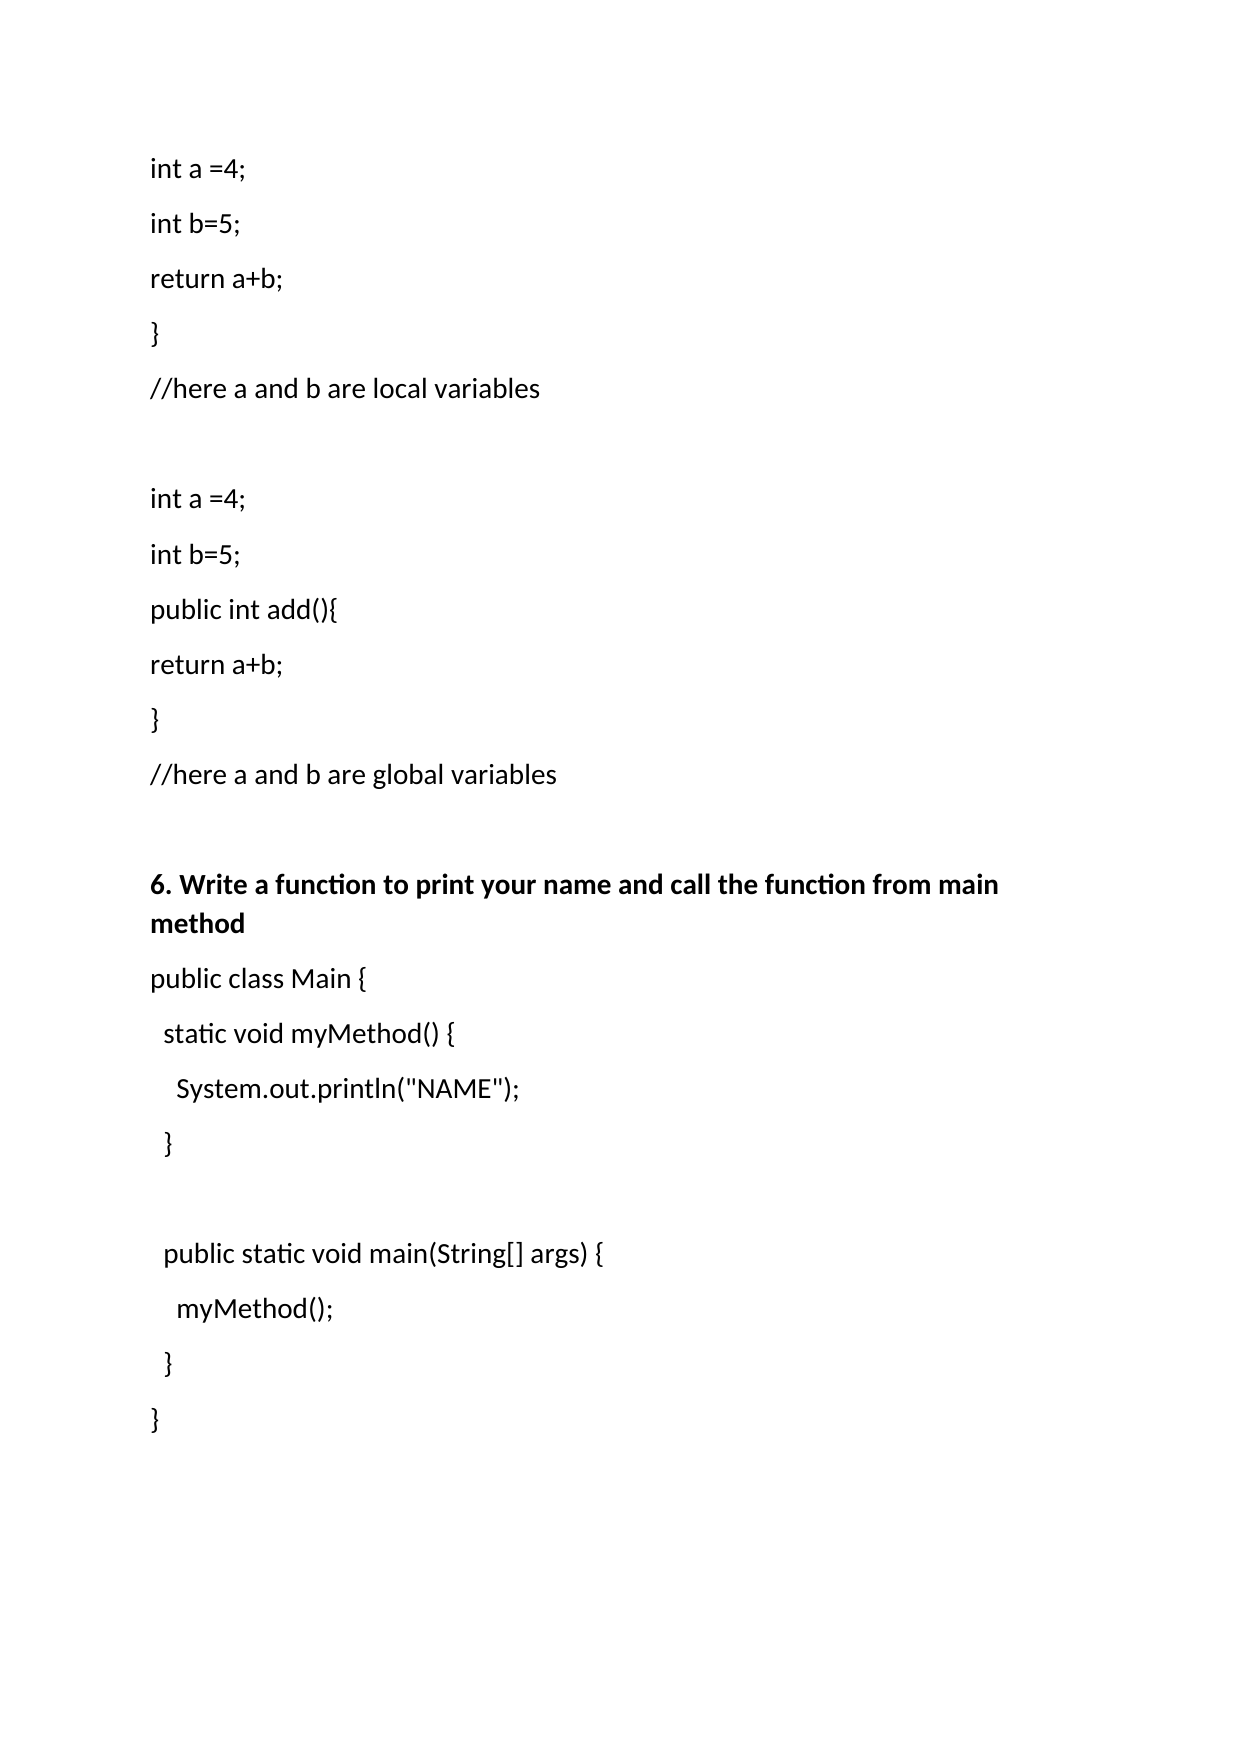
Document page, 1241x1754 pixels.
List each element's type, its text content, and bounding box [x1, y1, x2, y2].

text } [150, 1346, 1090, 1381]
text //here a and b are global variables [150, 756, 1090, 792]
text //here a and b are local variables [150, 370, 1090, 406]
text return a+b; [150, 260, 1090, 296]
text } [150, 701, 1090, 737]
text int a =4; [150, 481, 1090, 516]
text public class Main { [150, 960, 1090, 996]
text int a =4; [150, 150, 1090, 186]
text int b=5; [150, 536, 1090, 571]
text myMethod(); [150, 1291, 1090, 1326]
text public static void main(String[] args) { [150, 1235, 1090, 1271]
text } [150, 1401, 1090, 1436]
text } [150, 1125, 1090, 1161]
text 6. Write a function to print your name and call the function from main method [150, 866, 1090, 940]
text System.out.println("NAME"); [150, 1070, 1090, 1106]
text return a+b; [150, 646, 1090, 682]
text static void myMethod() { [150, 1015, 1090, 1051]
text int b=5; [150, 205, 1090, 241]
text } [150, 315, 1090, 351]
text public int add(){ [150, 591, 1090, 626]
